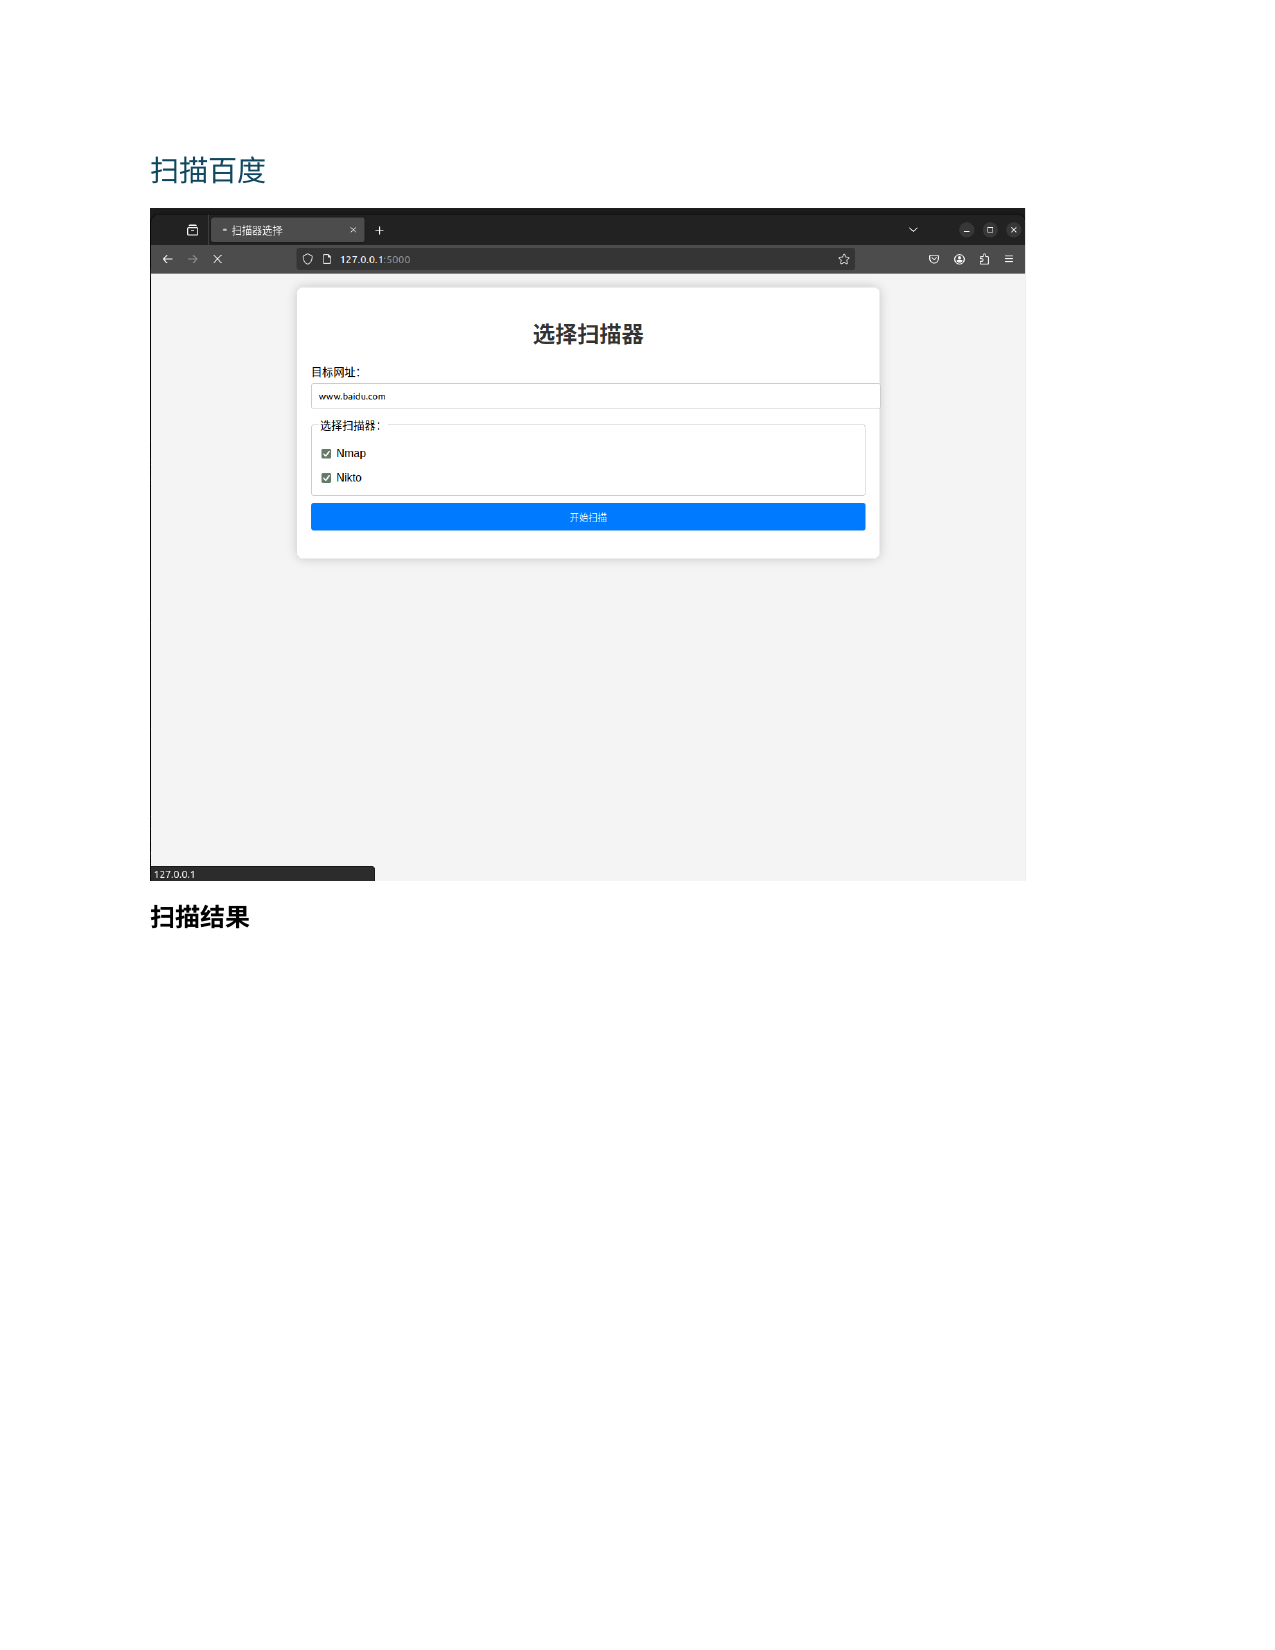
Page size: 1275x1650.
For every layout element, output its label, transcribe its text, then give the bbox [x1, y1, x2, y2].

text 扫描结果 [150, 899, 1125, 933]
subtitle 扫描百度 [150, 150, 1125, 190]
picture [150, 208, 1025, 881]
